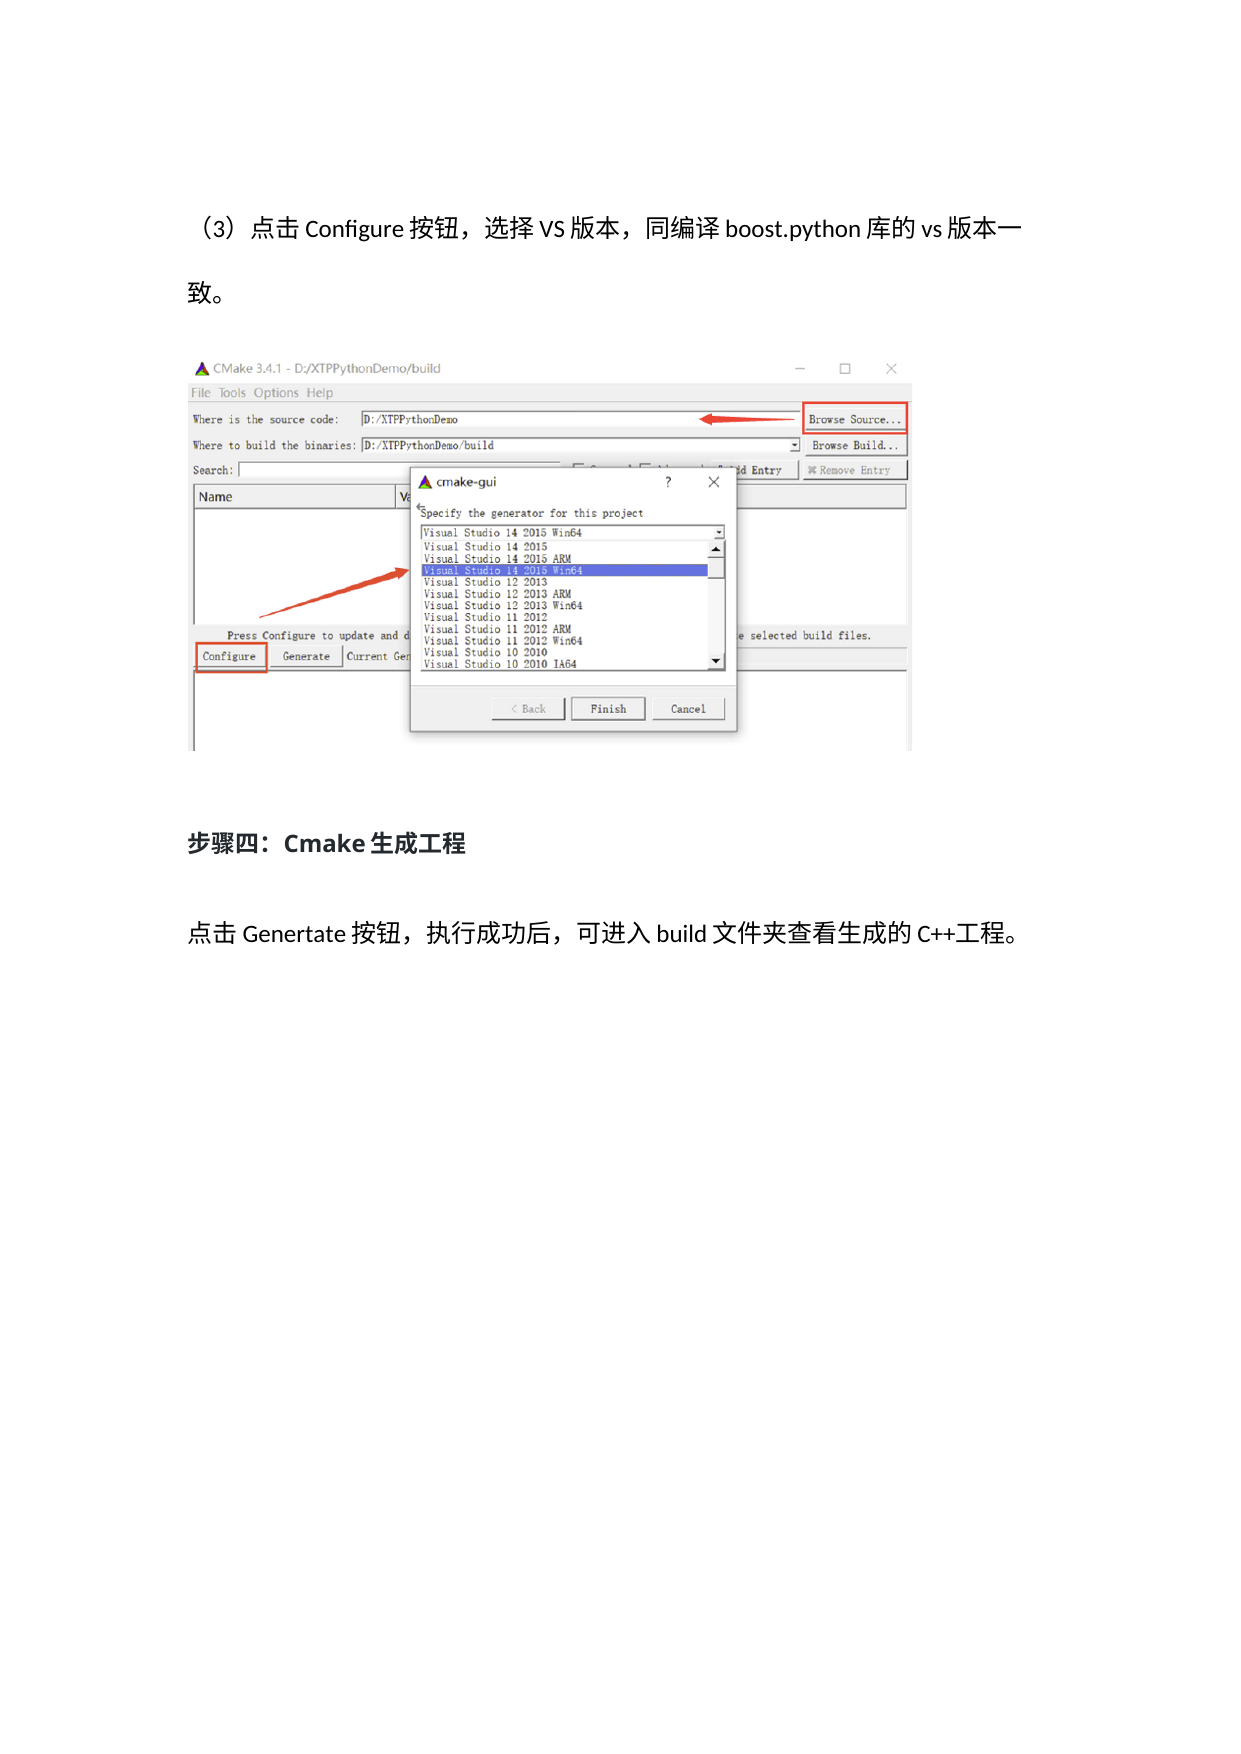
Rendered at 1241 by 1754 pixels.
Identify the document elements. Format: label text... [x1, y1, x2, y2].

subtitle 步骤四：Cmake生成工程 [187, 809, 1053, 874]
picture [187, 349, 919, 751]
text 点击Genertate按钮，执行成功后，可进入build文件夹查看生成的C++工程。 [187, 899, 1053, 964]
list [187, 162, 1053, 324]
